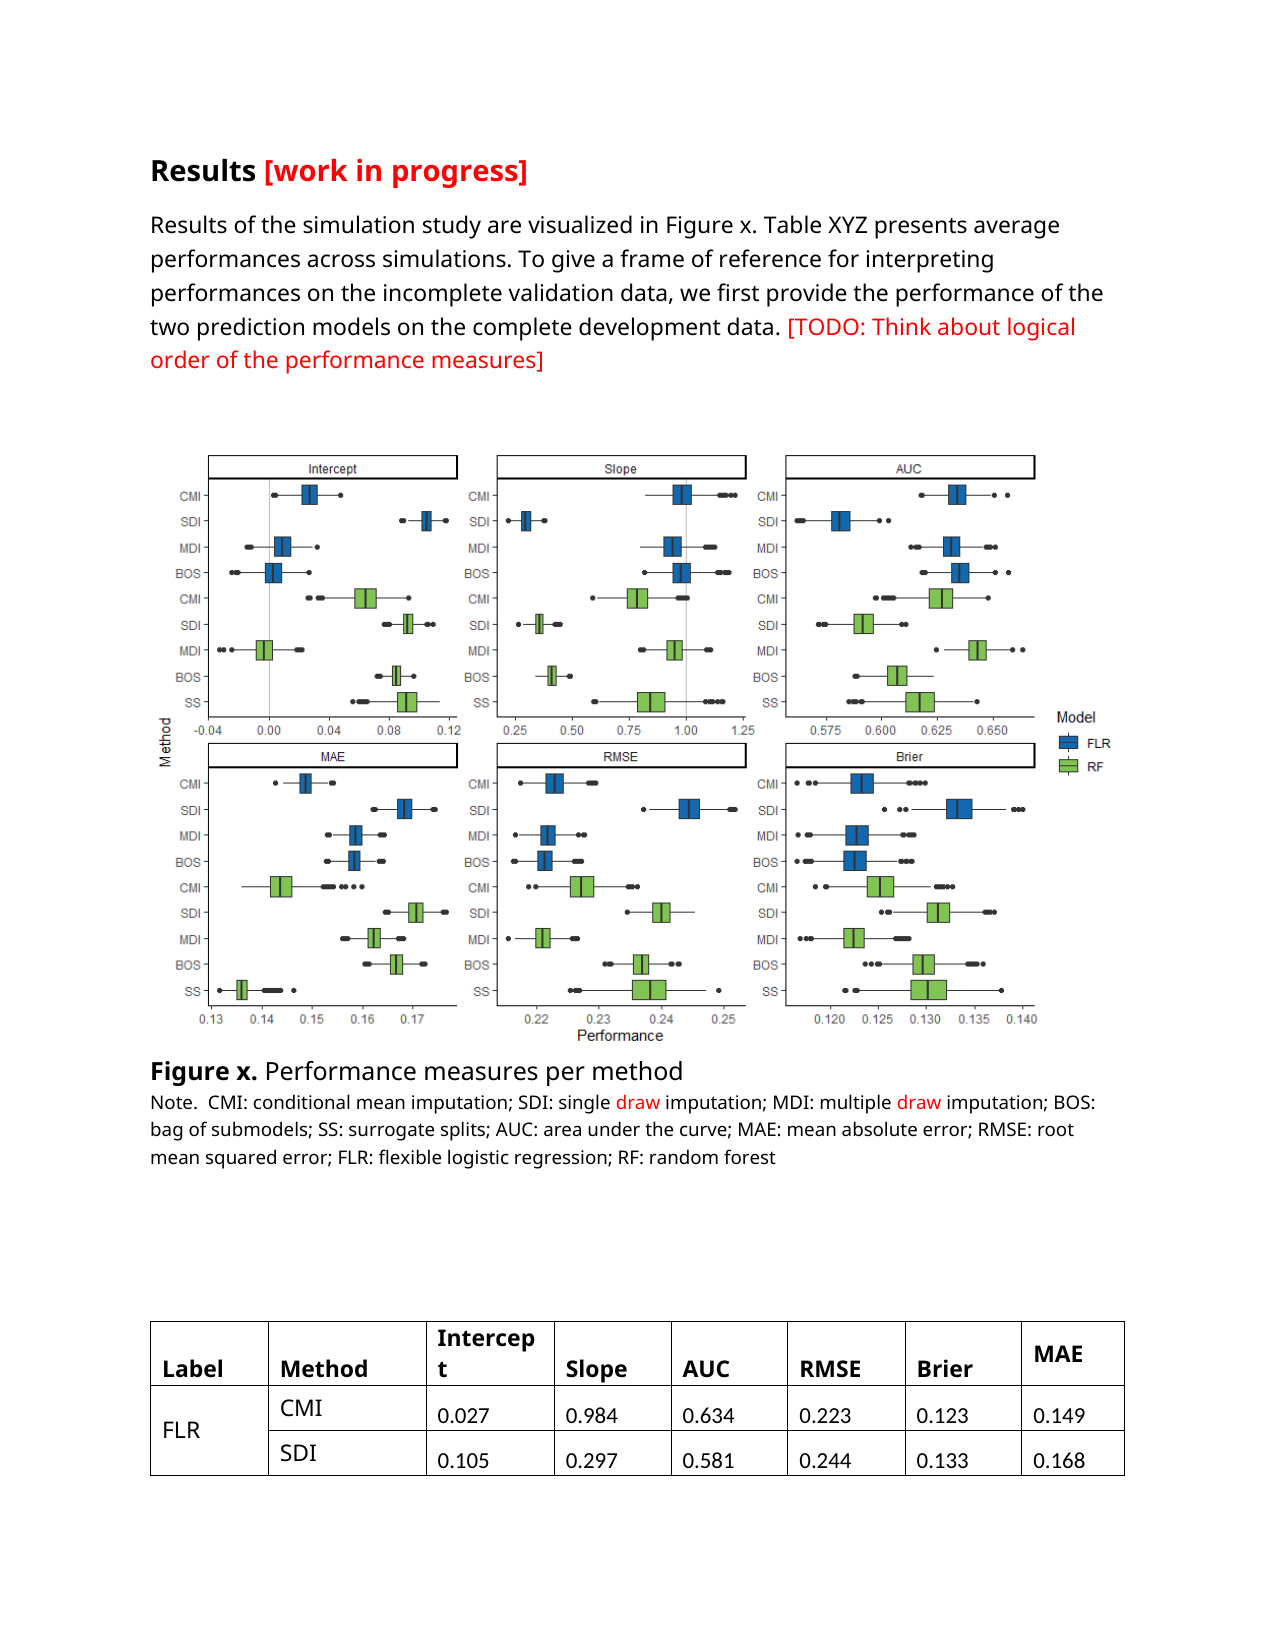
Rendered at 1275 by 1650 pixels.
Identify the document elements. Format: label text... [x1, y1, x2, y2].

text Figure x. Performance measures per method Note. CMI: conditional mean imputation; SDI: single draw imputation; MDI: multiple draw imputation; BOS: bag of submodels; SS: surrogate splits; AUC: area under the curve; MAE: mean absolute error; RMSE: root mean squared error; FLR: flexible logistic regression; RF: random forest [150, 1051, 1125, 1170]
table_cell CMI [269, 1386, 426, 1429]
table_cell 0.297 [555, 1431, 671, 1474]
table_header MAE [1022, 1322, 1124, 1384]
table_header Intercept [427, 1322, 554, 1384]
table_cell 0.027 [427, 1386, 554, 1429]
table_header Label [151, 1322, 268, 1384]
picture [150, 448, 1125, 1051]
table_header Method [269, 1322, 426, 1384]
table_cell 0.984 [555, 1386, 671, 1429]
table_header RMSE [788, 1322, 905, 1384]
table_header Slope [555, 1322, 671, 1384]
table_cell 0.105 [427, 1431, 554, 1474]
table_cell 0.581 [672, 1431, 787, 1474]
table_cell FLR [151, 1386, 268, 1474]
table_header Brier [906, 1322, 1021, 1384]
text Results [work in progress] [150, 150, 1125, 190]
table_cell 0.168 [1022, 1431, 1124, 1474]
table_cell 0.244 [788, 1431, 905, 1474]
table_cell 0.133 [906, 1431, 1021, 1474]
table_cell 0.123 [906, 1386, 1021, 1429]
table_cell 0.149 [1022, 1386, 1124, 1429]
table_header AUC [672, 1322, 787, 1384]
table_cell SDI [269, 1431, 426, 1474]
table_cell 0.634 [672, 1386, 787, 1429]
table_cell 0.223 [788, 1386, 905, 1429]
text Results of the simulation study are visualized in Figure x. Table XYZ presents average performances across simulations. To give a frame of reference for interpreting performances on the incomplete validation data, we first provide the performance of the two prediction models on the complete development data. [TODO: Think about logical order of the performance measures] [150, 209, 1125, 376]
